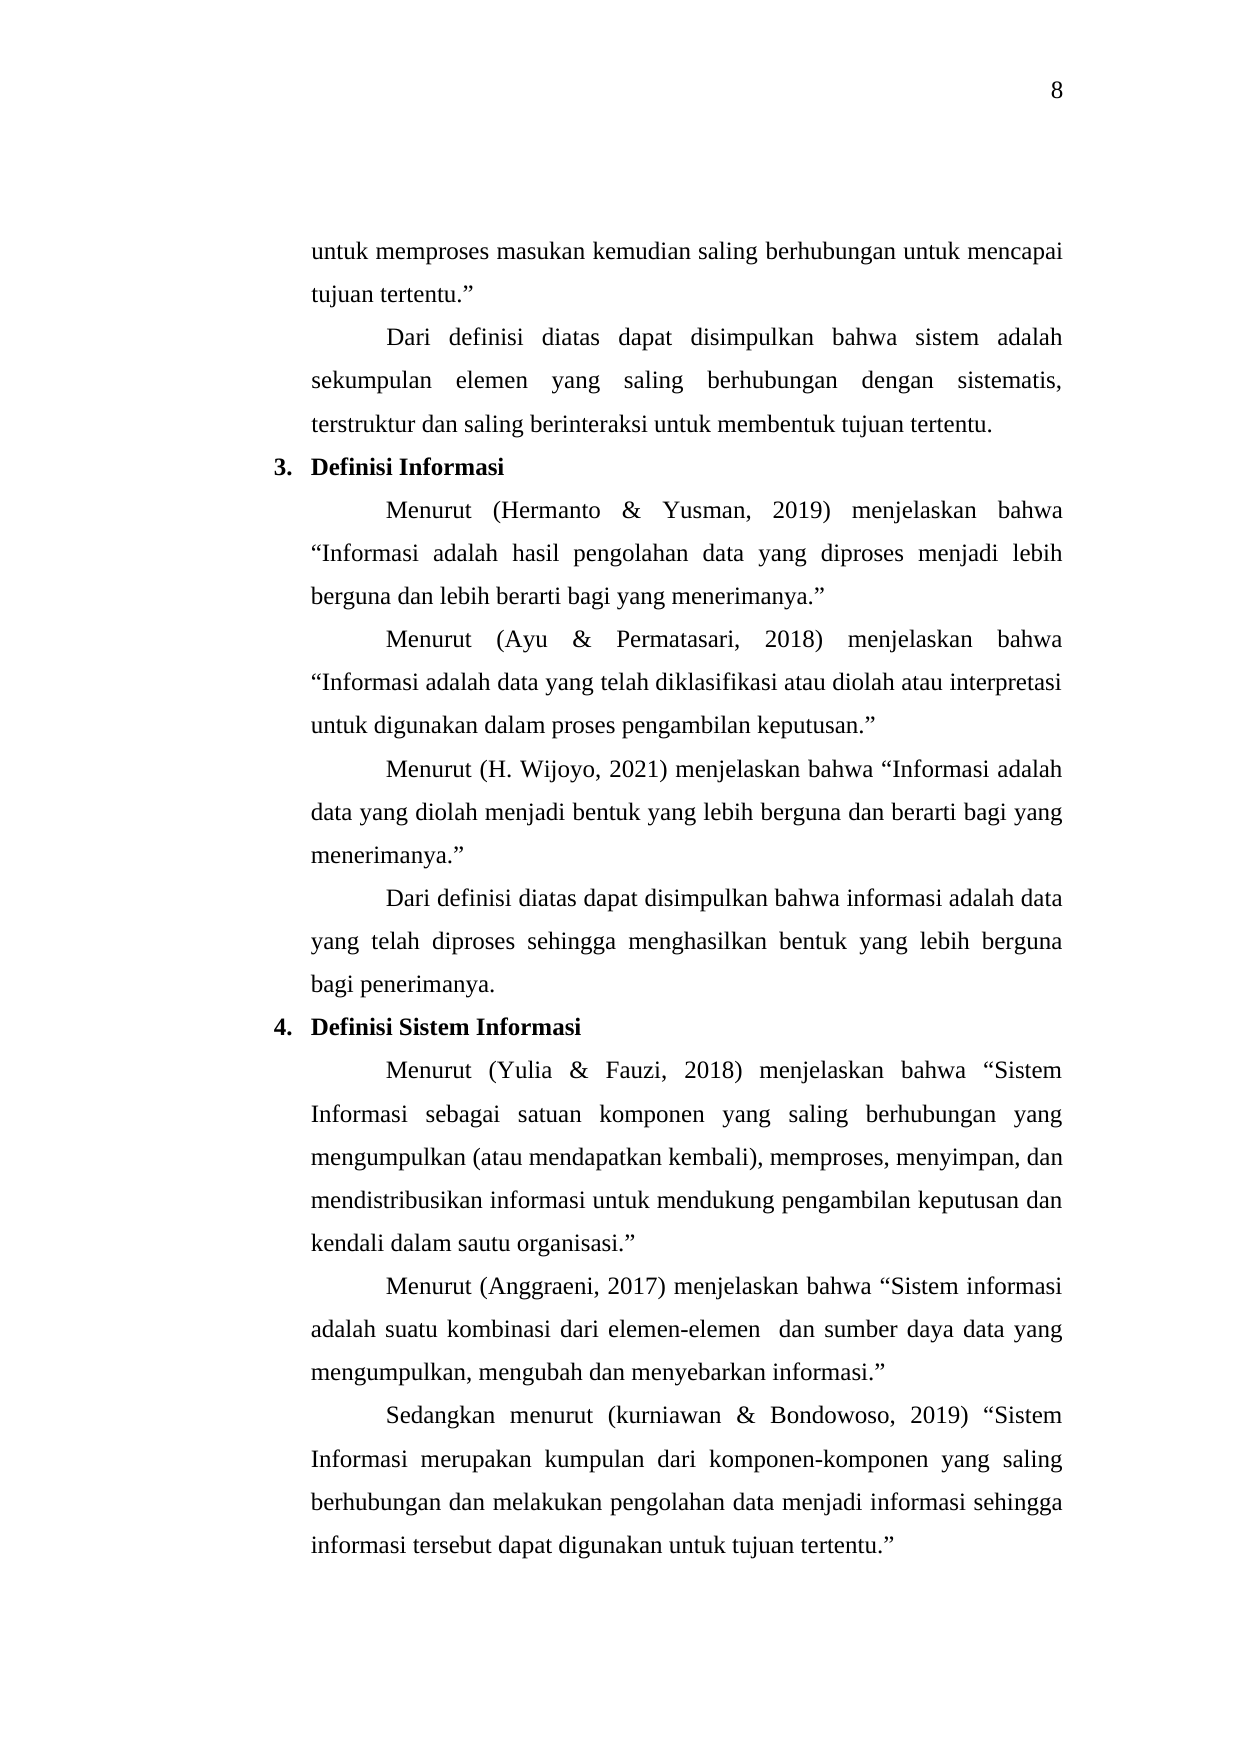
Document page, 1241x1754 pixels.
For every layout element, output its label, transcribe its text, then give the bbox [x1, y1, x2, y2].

list Dari definisi diatas dapat disimpulkan bahwa informasi adalah data yang telah diproses sehingga menghasilkan bentuk yang lebih berguna bagi penerimanya. [311, 883, 1063, 998]
list Sedangkan menurut (kurniawan & Bondowoso, 2019) “Sistem Informasi merupakan kumpulan dari komponen-komponen yang saling berhubungan dan melakukan pengolahan data menjadi informasi sehingga informasi tersebut dapat digunakan untuk tujuan tertentu.” [311, 1401, 1063, 1559]
list Menurut (Ayu & Permatasari, 2018) menjelaskan bahwa “Informasi adalah data yang telah diklasifikasi atau diolah atau interpretasi untuk digunakan dalam proses pengambilan keputusan.” [311, 624, 1063, 739]
list Menurut (Hermanto & Yusman, 2019) menjelaskan bahwa “Informasi adalah hasil pengolahan data yang diproses menjadi lebih berguna dan lebih berarti bagi yang menerimanya.” [311, 495, 1063, 610]
list Menurut (H. Wijoyo, 2021) menjelaskan bahwa “Informasi adalah data yang diolah menjadi bentuk yang lebih berguna dan berarti bagi yang menerimanya.” [311, 754, 1063, 869]
list Menurut (Yulia & Fauzi, 2018) menjelaskan bahwa “Sistem Informasi sebagai satuan komponen yang saling berhubungan yang mengumpulkan (atau mendapatkan kembali), memproses, menyimpan, dan mendistribusikan informasi untuk mendukung pengambilan keputusan dan kendali dalam sautu organisasi.” [311, 1056, 1063, 1257]
list Menurut (Anggraeni, 2017) menjelaskan bahwa “Sistem informasi adalah suatu kombinasi dari elemen-elemen dan sumber daya data yang mengumpulkan, mengubah dan menyebarkan informasi.” [311, 1271, 1063, 1386]
text Dari definisi diatas dapat disimpulkan bahwa sistem adalah sekumpulan elemen yang saling berhubungan dengan sistematis, terstruktur dan saling berinteraksi untuk membentuk tujuan tertentu. [311, 322, 1063, 437]
list Definisi Informasi [273, 452, 1063, 481]
list Definisi Sistem Informasi [273, 1012, 1063, 1041]
